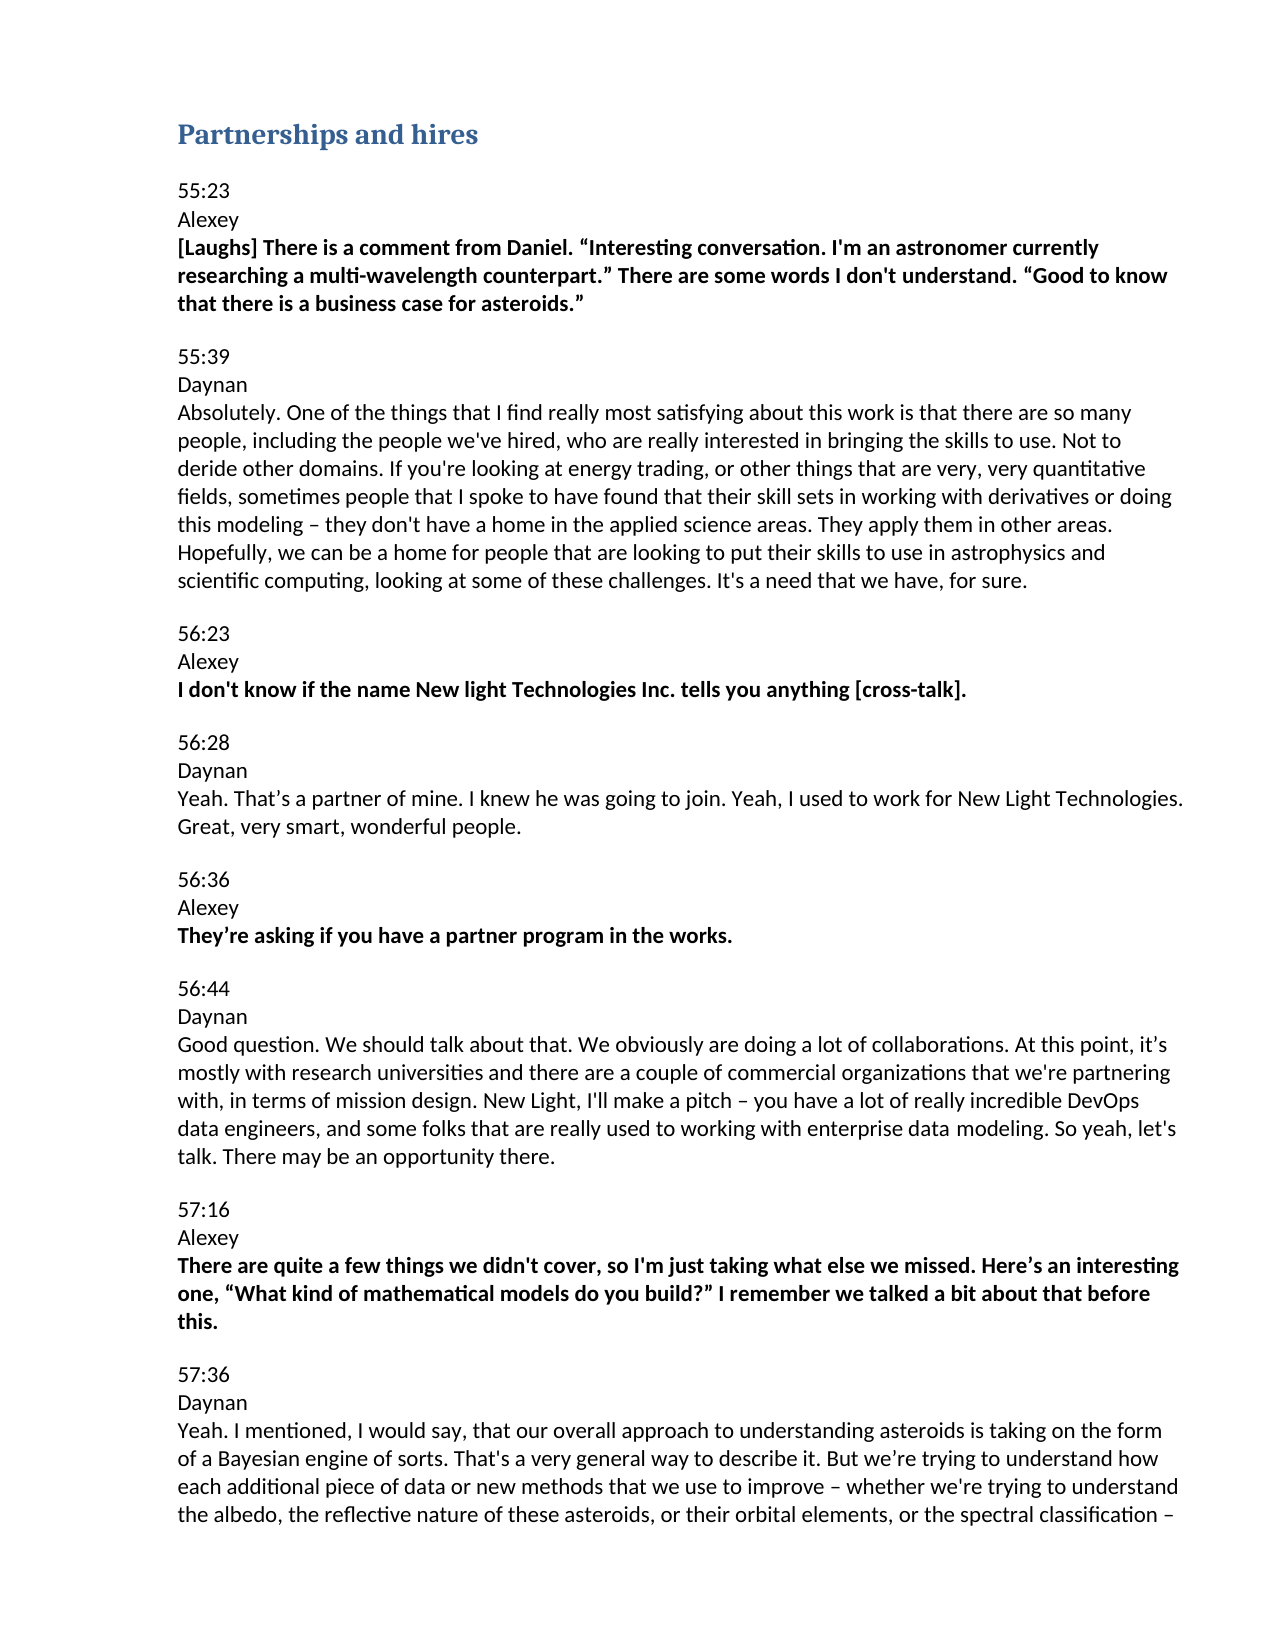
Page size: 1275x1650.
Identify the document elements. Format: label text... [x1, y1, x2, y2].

text Good question. We should talk about that. We obviously are doing a lot of collaborations. At this point, it’s mostly with research universities and there are a couple of commercial organizations that we're partnering with, in terms of mission design. New Light, I'll make a pitch – you have a lot of really incredible DevOps data engineers, and some folks that are really used to working with enterprise data modeling. So yeah, let's talk. There may be an opportunity there. [177, 1030, 1186, 1170]
text Absolutely. One of the things that I find really most satisfying about this work is that there are so many people, including the people we've hired, who are really interested in bringing the skills to use. Not to deride other domains. If you're looking at energy trading, or other things that are very, very quantitative fields, sometimes people that I spoke to have found that their skill sets in working with derivatives or doing this modeling – they don't have a home in the applied science areas. They apply them in other areas. Hopefully, we can be a home for people that are looking to put their skills to use in astrophysics and scientific computing, looking at some of these challenges. It's a need that we have, for sure. [177, 398, 1186, 594]
text 56:36 [177, 865, 1186, 893]
text 55:39 [177, 342, 1186, 370]
text Daynan [177, 1002, 1186, 1030]
text 57:36 [177, 1360, 1186, 1388]
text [177, 1416, 1186, 1528]
subtitle Partnerships and hires [177, 118, 1186, 152]
text Alexey [177, 1223, 1186, 1251]
text Daynan [177, 756, 1186, 784]
text I don't know if the name New light Technologies Inc. tells you anything [cross-talk]. [177, 675, 1186, 703]
text 55:23 [177, 177, 1186, 205]
text Alexey [177, 205, 1186, 233]
text 56:28 [177, 728, 1186, 756]
text There are quite a few things we didn't cover, so I'm just taking what else we missed. Here’s an interesting one, “What kind of mathematical models do you build?” I remember we talked a bit about that before this. [177, 1251, 1186, 1335]
text 56:23 [177, 619, 1186, 647]
text 57:16 [177, 1195, 1186, 1223]
text Yeah. That’s a partner of mine. I knew he was going to join. Yeah, I used to work for New Light Technologies. Great, very smart, wonderful people. [177, 784, 1186, 840]
text [Laughs] There is a comment from Daniel. “Interesting conversation. I'm an astronomer currently researching a multi-wavelength counterpart.” There are some words I don't understand. “Good to know that there is a business case for asteroids.” [177, 233, 1186, 317]
text Alexey [177, 647, 1186, 675]
text Daynan [177, 1388, 1186, 1416]
text Alexey [177, 893, 1186, 921]
text 56:44 [177, 974, 1186, 1002]
text They’re asking if you have a partner program in the works. [177, 921, 1186, 949]
text Daynan [177, 370, 1186, 398]
